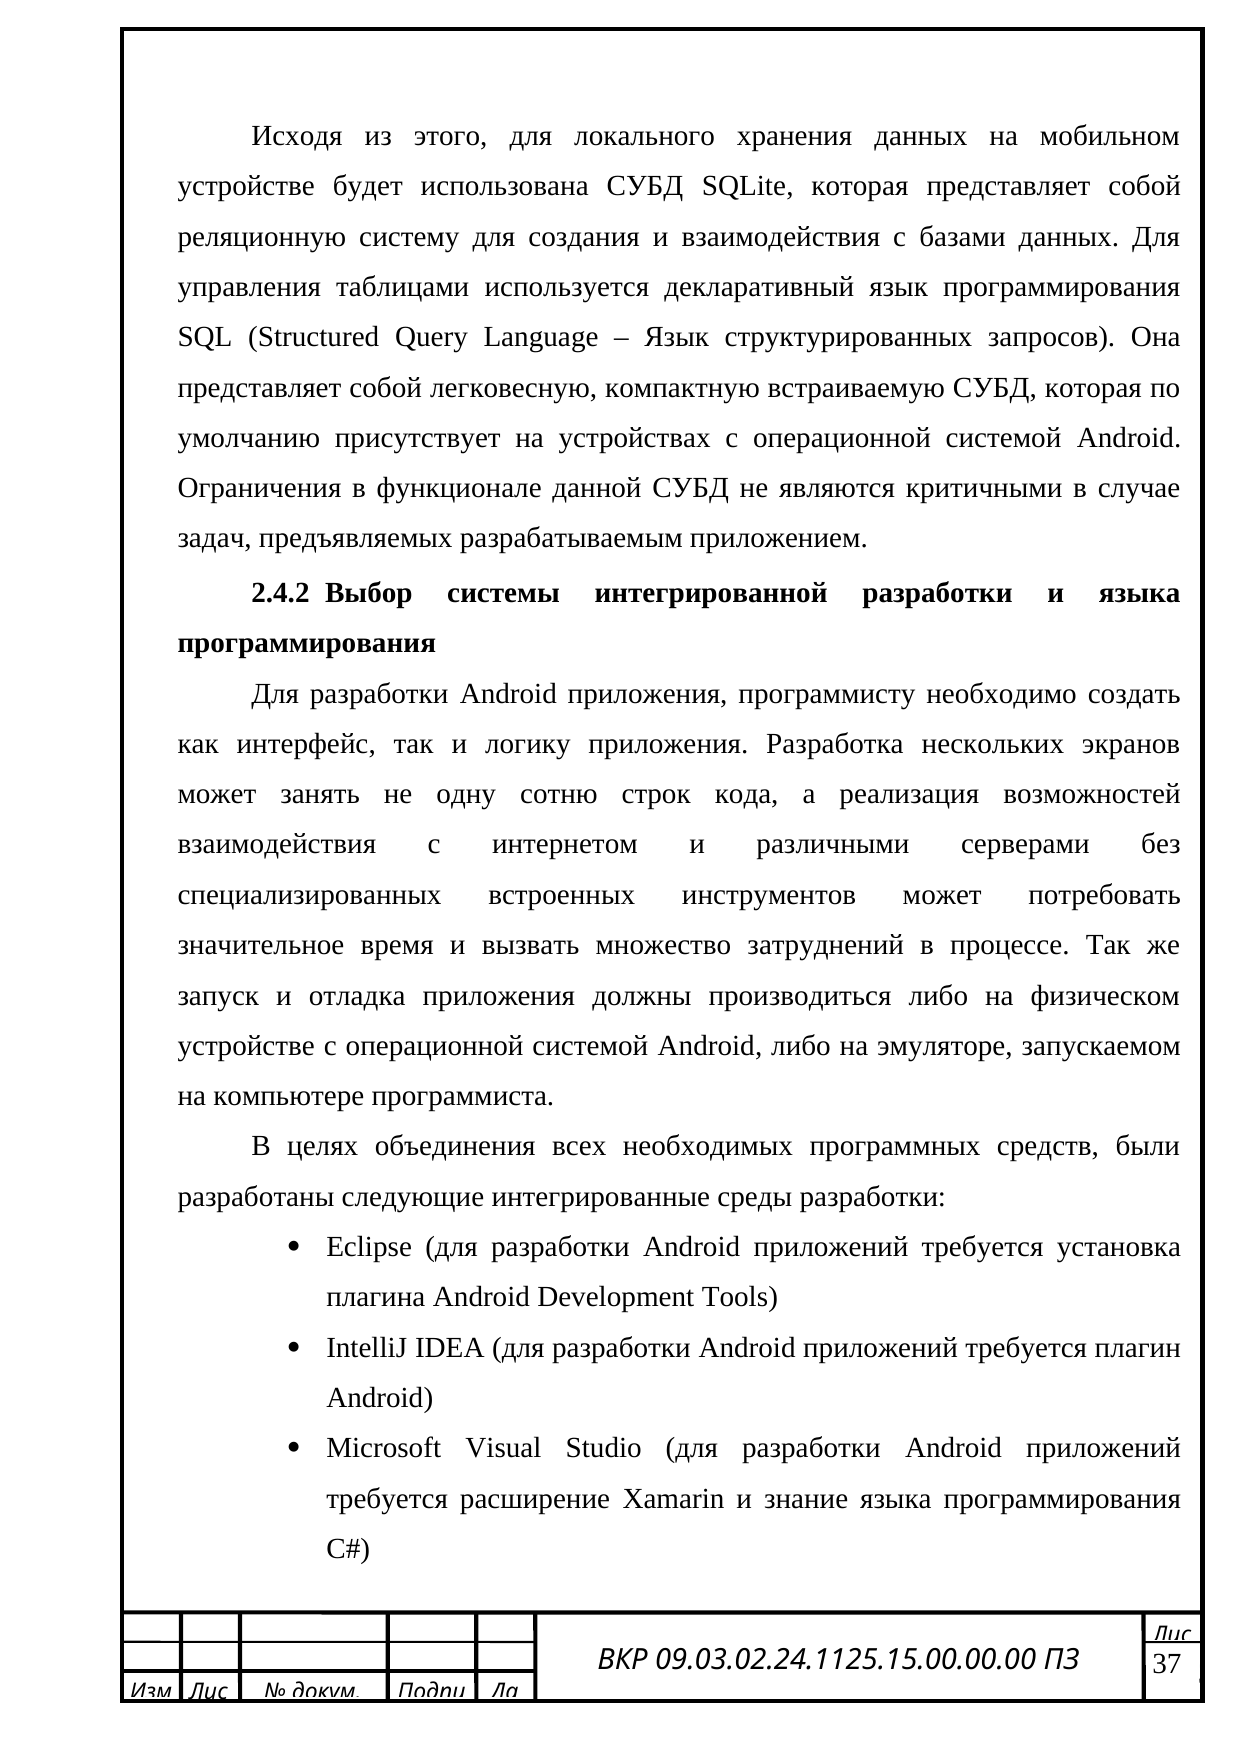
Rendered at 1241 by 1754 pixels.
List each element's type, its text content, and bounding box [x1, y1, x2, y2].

list Microsoft Visual Studio (для разработки Android приложений требуется расширение Xamarin и знание языка программирования C#) [288, 1431, 1181, 1565]
list IntelliJ IDEA (для разработки Android приложений требуется плагин Android) [288, 1330, 1181, 1414]
subtitle Выбор системы интегрированной разработки и языка программирования [177, 575, 1181, 659]
text В целях объединения всех необходимых программных средств, были разработаны следующие интегрированные среды разработки: [177, 1128, 1181, 1212]
text Исходя из этого, для локального хранения данных на мобильном устройстве будет использована СУБД SQLite, которая представляет собой реляционную систему для создания и взаимодействия с базами данных. Для управления таблицами используется декларативный язык программирования SQL (Structured Query Language – Язык структурированных запросов). Она представляет собой легковесную, компактную встраиваемую СУБД, которая по умолчанию присутствует на устройствах с операционной системой Android. Ограничения в функционале данной СУБД не являются критичными в случае задач, предъявляемых разрабатываемым приложением. [177, 118, 1181, 554]
text Для разработки Android приложения, программисту необходимо создать как интерфейс, так и логику приложения. Разработка нескольких экранов может занять не одну сотню строк кода, а реализация возможностей взаимодействия с интернетом и различными серверами без специализированных встроенных инструментов может потребовать значительное время и вызвать множество затруднений в процессе. Так же запуск и отладка приложения должны производиться либо на физическом устройстве с операционной системой Android, либо на эмуляторе, запускаемом на компьютере программиста. [177, 676, 1181, 1112]
list Eclipse (для разработки Android приложений требуется установка плагина Android Development Tools) [288, 1229, 1181, 1313]
